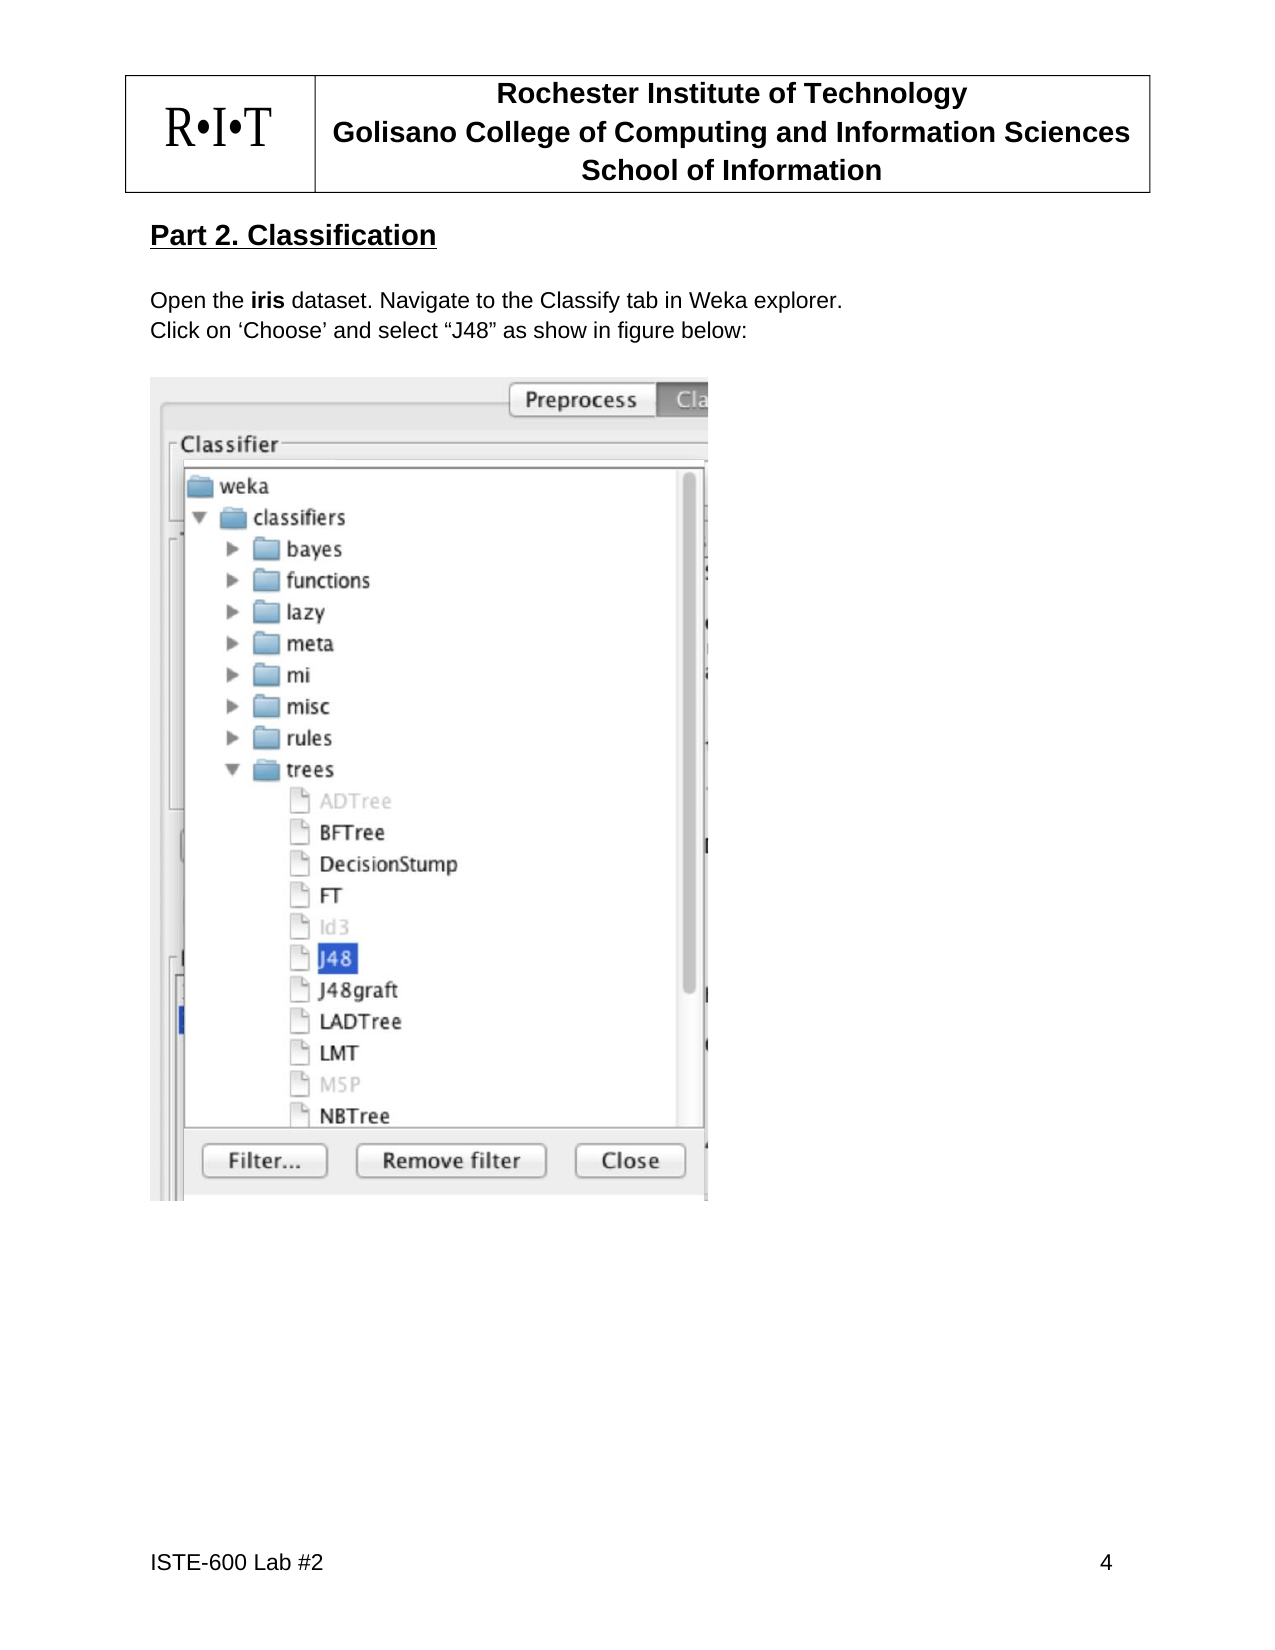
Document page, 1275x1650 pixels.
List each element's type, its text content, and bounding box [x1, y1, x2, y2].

picture [150, 377, 709, 1201]
text Open the iris dataset. Navigate to the Classify tab in Weka explorer. Click on ‘Choose’ and select “J48” as show in figure below: [150, 287, 845, 343]
subtitle Part 2. Classification [150, 218, 1235, 252]
